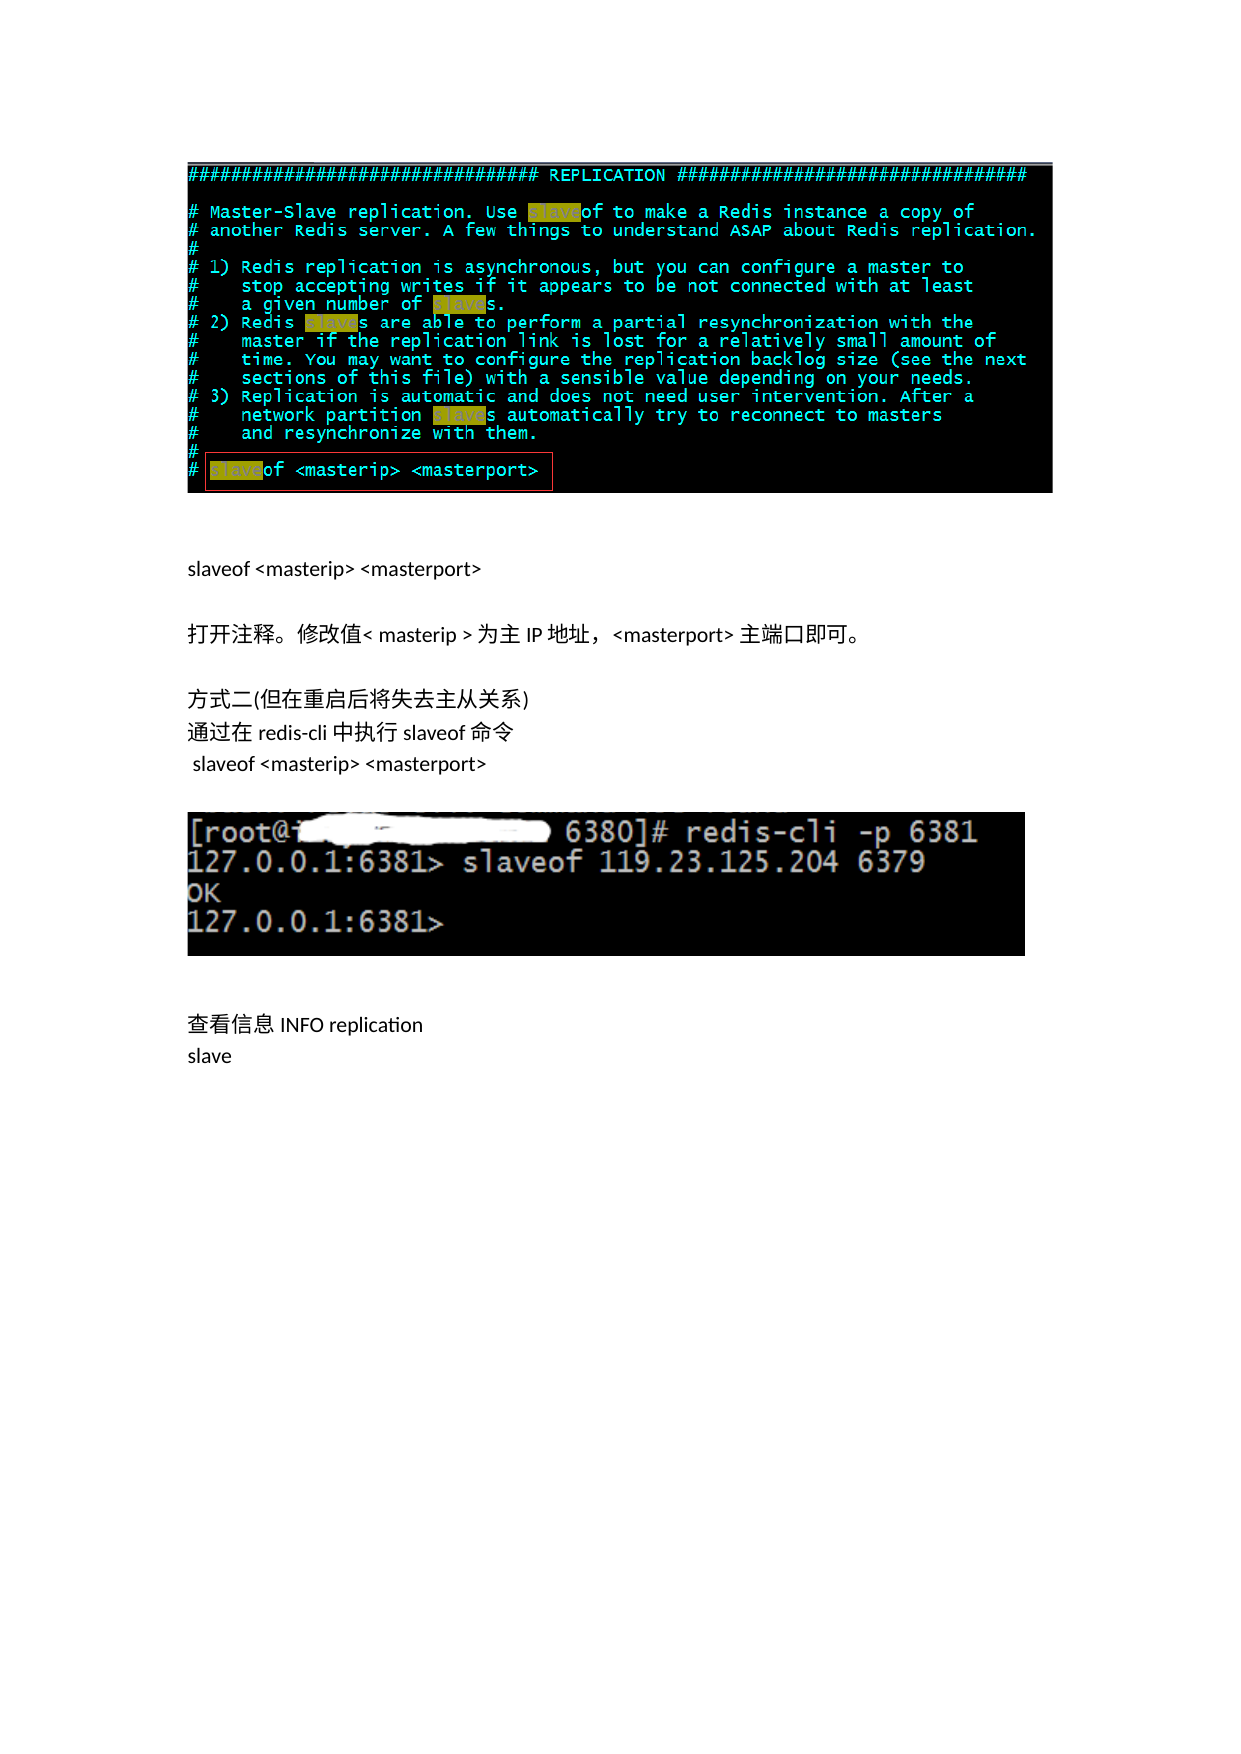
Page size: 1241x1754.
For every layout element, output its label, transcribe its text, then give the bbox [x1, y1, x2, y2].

picture [187, 812, 1025, 956]
text 查看信息 INFO replication [187, 1007, 1053, 1039]
picture [187, 162, 1053, 493]
text 打开注释。修改值< masterip > 为主IP地址，<masterport> 主端口即可。 [187, 617, 1053, 649]
text slave [187, 1039, 1053, 1072]
text slaveof <masterip> <masterport> [187, 747, 1053, 779]
text 通过在 redis-cli 中执行 slaveof 命令 [187, 714, 1053, 747]
text 方式二(但在重启后将失去主从关系) [187, 682, 1053, 714]
text slaveof <masterip> <masterport> [187, 552, 1053, 584]
